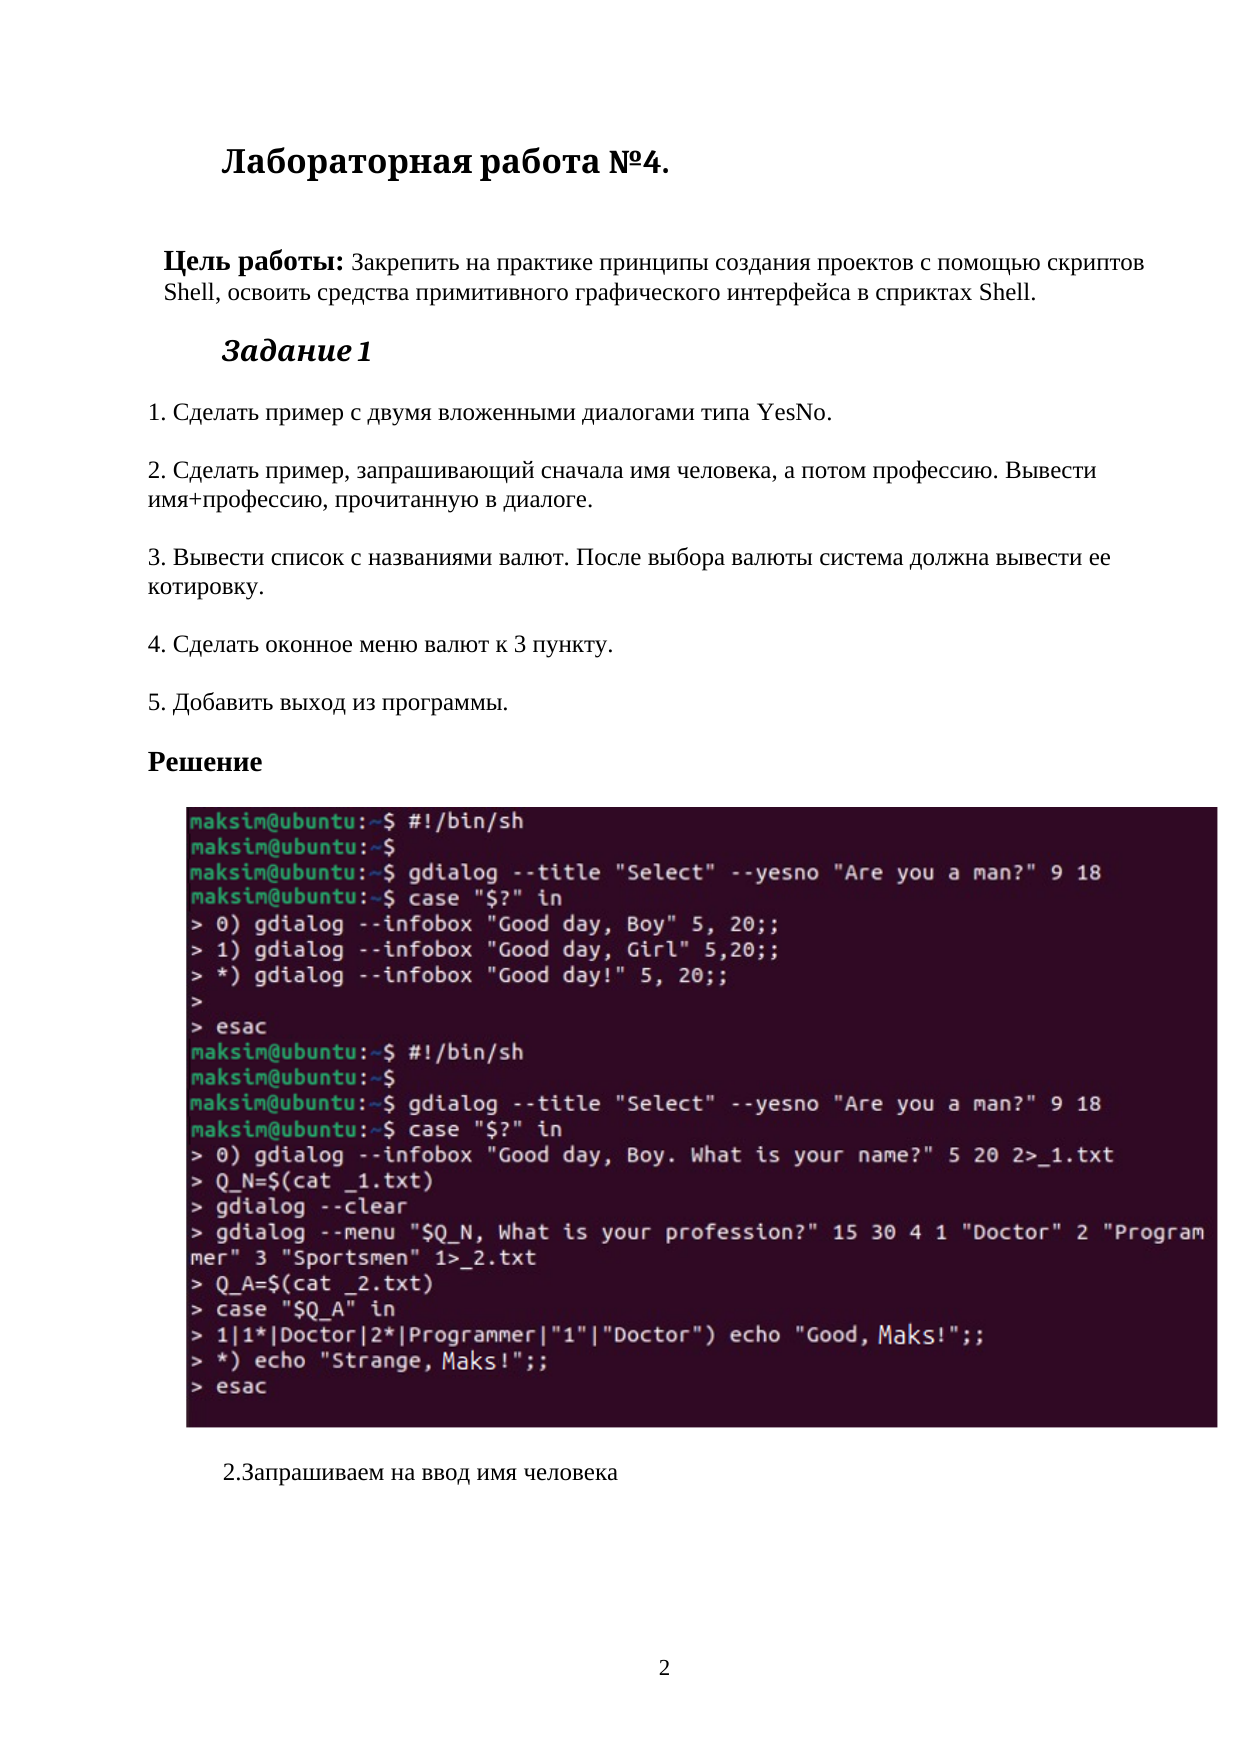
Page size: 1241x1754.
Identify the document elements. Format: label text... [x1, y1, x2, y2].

text 2. Cделать пример, запрашивающий сначала имя человека, а потом профессию. Вывести имя+профессию, прочитанную в диалоге. [148, 455, 1181, 513]
text 4. Сделать оконное меню валют к 3 пункту. [148, 629, 1181, 657]
text 2.Запрашиваем на ввод имя человека [223, 1457, 1181, 1486]
text 5. Добавить выход из программы. [148, 687, 1181, 715]
text 1. Cделать пример с двумя вложенными диалогами типа YesNo. [148, 397, 1181, 426]
picture [185, 807, 1219, 1429]
text Цель работы: Закрепить на практике принципы создания проектов с помощью скриптов Shell, освоить средства примитивного графического интерфейса в сприктах Shell. [163, 243, 1181, 306]
subtitle Задание 1 [148, 335, 1181, 368]
text 3. Вывести список с названиями валют. После выбора валюты система должна вывести ее котировку. [148, 542, 1181, 599]
subtitle Лабораторная работа №4. [222, 143, 1181, 181]
text Решение [148, 744, 1181, 778]
